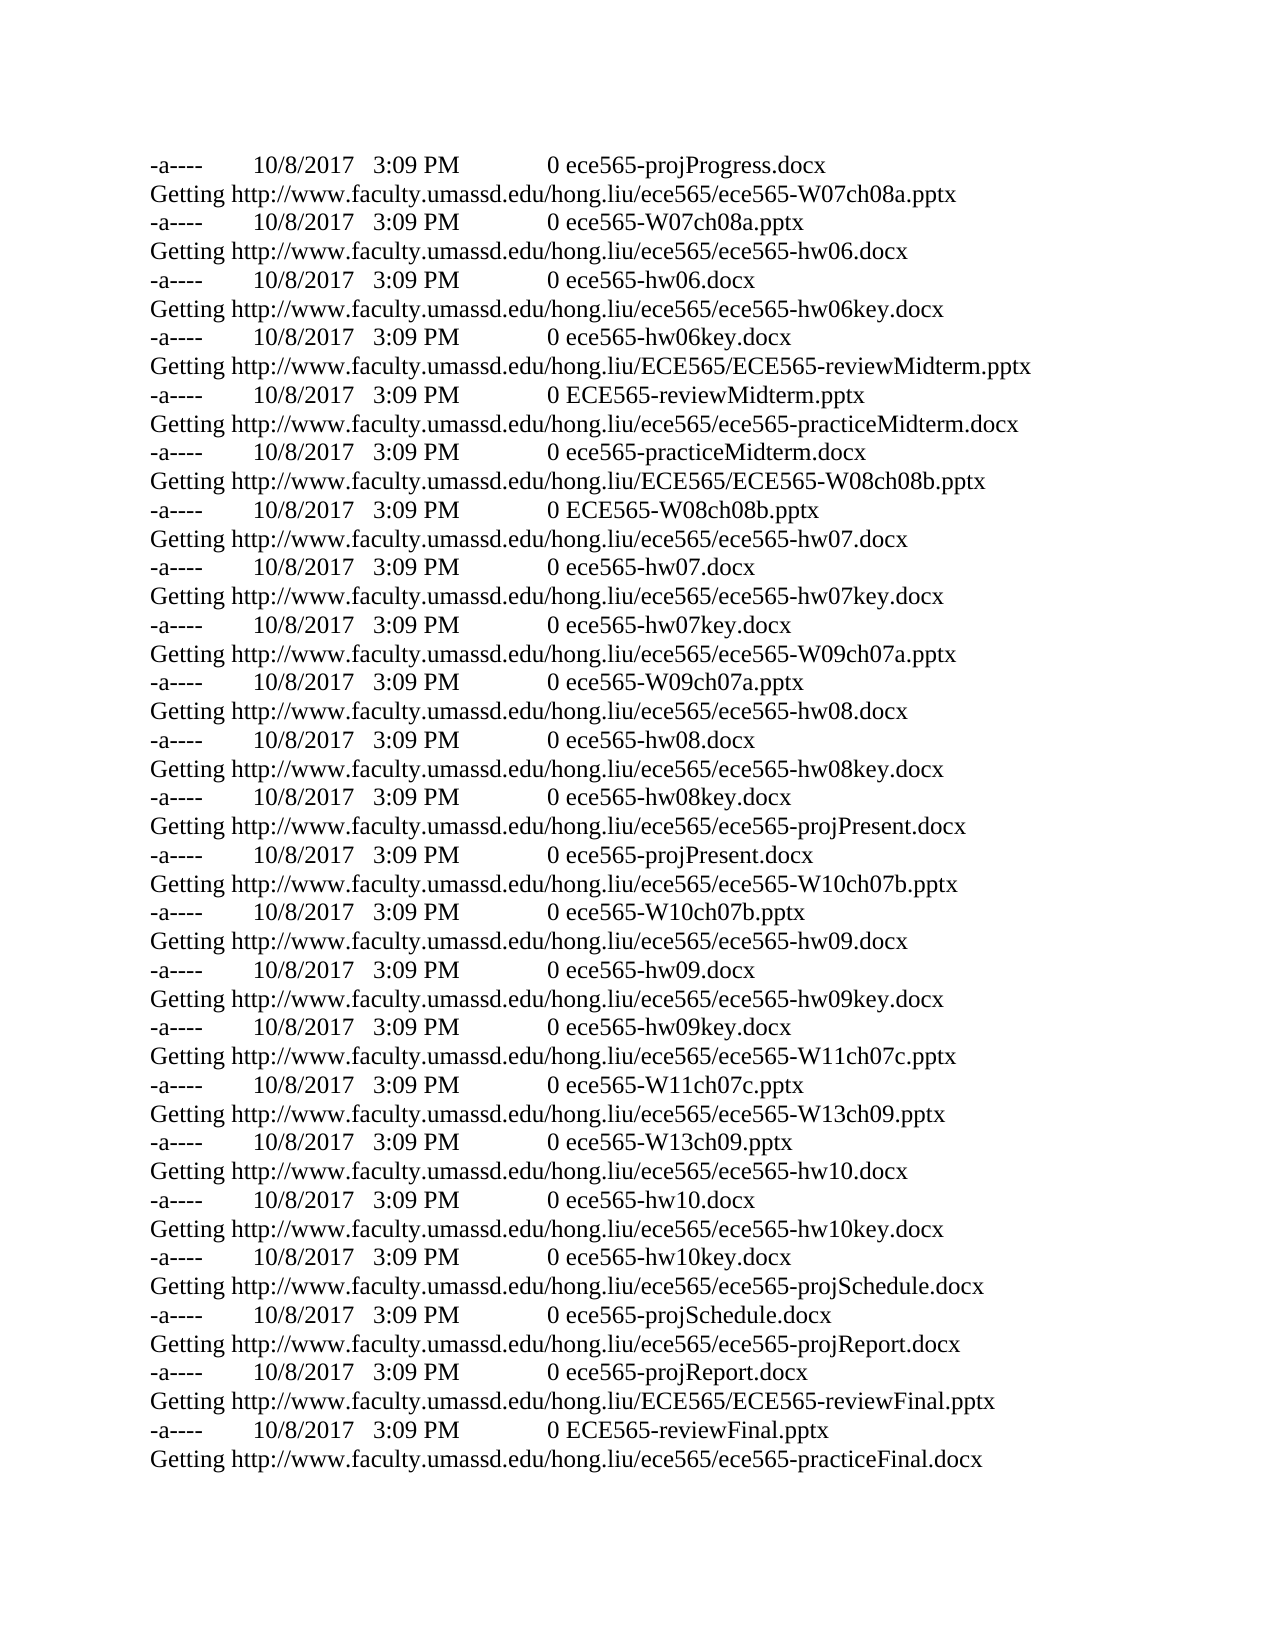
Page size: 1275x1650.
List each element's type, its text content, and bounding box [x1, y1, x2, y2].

text Getting http://www.faculty.umassd.edu/hong.liu/ece565/ece565-W09ch07a.pptx [150, 639, 1125, 667]
text -a---- 10/8/2017 3:09 PM 0 ece565-hw10key.docx [150, 1242, 1125, 1271]
text Getting http://www.faculty.umassd.edu/hong.liu/ece565/ece565-hw06.docx [150, 236, 1125, 265]
text -a---- 10/8/2017 3:09 PM 0 ece565-hw07key.docx [150, 610, 1125, 639]
text Getting http://www.faculty.umassd.edu/hong.liu/ece565/ece565-hw08key.docx [150, 754, 1125, 782]
text Getting http://www.faculty.umassd.edu/hong.liu/ece565/ece565-hw10.docx [150, 1156, 1125, 1185]
text -a---- 10/8/2017 3:09 PM 0 ece565-hw07.docx [150, 552, 1125, 581]
text -a---- 10/8/2017 3:09 PM 0 ece565-projPresent.docx [150, 840, 1125, 869]
text -a---- 10/8/2017 3:09 PM 0 ECE565-reviewFinal.pptx [150, 1415, 1125, 1444]
text Getting http://www.faculty.umassd.edu/hong.liu/ECE565/ECE565-reviewMidterm.pptx [150, 351, 1125, 380]
text Getting http://www.faculty.umassd.edu/hong.liu/ece565/ece565-W10ch07b.pptx [150, 869, 1125, 897]
text Getting http://www.faculty.umassd.edu/hong.liu/ece565/ece565-hw07.docx [150, 524, 1125, 552]
text -a---- 10/8/2017 3:09 PM 0 ece565-W07ch08a.pptx [150, 207, 1125, 236]
text -a---- 10/8/2017 3:09 PM 0 ece565-hw10.docx [150, 1185, 1125, 1214]
text Getting http://www.faculty.umassd.edu/hong.liu/ece565/ece565-hw06key.docx [150, 294, 1125, 322]
text -a---- 10/8/2017 3:09 PM 0 ece565-hw08.docx [150, 725, 1125, 754]
text Getting http://www.faculty.umassd.edu/hong.liu/ece565/ece565-projSchedule.docx [150, 1271, 1125, 1300]
text -a---- 10/8/2017 3:09 PM 0 ece565-hw06key.docx [150, 322, 1125, 351]
text -a---- 10/8/2017 3:09 PM 0 ece565-W09ch07a.pptx [150, 667, 1125, 696]
text -a---- 10/8/2017 3:09 PM 0 ece565-hw06.docx [150, 265, 1125, 294]
text Getting http://www.faculty.umassd.edu/hong.liu/ece565/ece565-hw09key.docx [150, 984, 1125, 1012]
text -a---- 10/8/2017 3:09 PM 0 ECE565-W08ch08b.pptx [150, 495, 1125, 524]
text Getting http://www.faculty.umassd.edu/hong.liu/ece565/ece565-hw08.docx [150, 696, 1125, 725]
text -a---- 10/8/2017 3:09 PM 0 ece565-W11ch07c.pptx [150, 1070, 1125, 1099]
text -a---- 10/8/2017 3:09 PM 0 ece565-hw08key.docx [150, 782, 1125, 811]
text -a---- 10/8/2017 3:09 PM 0 ece565-W10ch07b.pptx [150, 897, 1125, 926]
text Getting http://www.faculty.umassd.edu/hong.liu/ece565/ece565-projPresent.docx [150, 811, 1125, 840]
text -a---- 10/8/2017 3:09 PM 0 ece565-practiceMidterm.docx [150, 437, 1125, 466]
text -a---- 10/8/2017 3:09 PM 0 ece565-projProgress.docx [150, 150, 1125, 179]
text Getting http://www.faculty.umassd.edu/hong.liu/ECE565/ECE565-W08ch08b.pptx [150, 466, 1125, 495]
text -a---- 10/8/2017 3:09 PM 0 ece565-projSchedule.docx [150, 1300, 1125, 1329]
text Getting http://www.faculty.umassd.edu/hong.liu/ece565/ece565-W13ch09.pptx [150, 1099, 1125, 1127]
text Getting http://www.faculty.umassd.edu/hong.liu/ece565/ece565-W07ch08a.pptx [150, 179, 1125, 207]
text -a---- 10/8/2017 3:09 PM 0 ECE565-reviewMidterm.pptx [150, 380, 1125, 409]
text Getting http://www.faculty.umassd.edu/hong.liu/ece565/ece565-projReport.docx [150, 1329, 1125, 1357]
text Getting http://www.faculty.umassd.edu/hong.liu/ece565/ece565-hw10key.docx [150, 1214, 1125, 1242]
text -a---- 10/8/2017 3:09 PM 0 ece565-hw09key.docx [150, 1012, 1125, 1041]
text Getting http://www.faculty.umassd.edu/hong.liu/ECE565/ECE565-reviewFinal.pptx [150, 1386, 1125, 1415]
text -a---- 10/8/2017 3:09 PM 0 ece565-hw09.docx [150, 955, 1125, 984]
text Getting http://www.faculty.umassd.edu/hong.liu/ece565/ece565-hw09.docx [150, 926, 1125, 955]
text Getting http://www.faculty.umassd.edu/hong.liu/ece565/ece565-practiceMidterm.docx [150, 409, 1125, 437]
text Getting http://www.faculty.umassd.edu/hong.liu/ece565/ece565-hw07key.docx [150, 581, 1125, 610]
text -a---- 10/8/2017 3:09 PM 0 ece565-projReport.docx [150, 1357, 1125, 1386]
text Getting http://www.faculty.umassd.edu/hong.liu/ece565/ece565-practiceFinal.docx [150, 1444, 1125, 1472]
text Getting http://www.faculty.umassd.edu/hong.liu/ece565/ece565-W11ch07c.pptx [150, 1041, 1125, 1070]
text -a---- 10/8/2017 3:09 PM 0 ece565-W13ch09.pptx [150, 1127, 1125, 1156]
